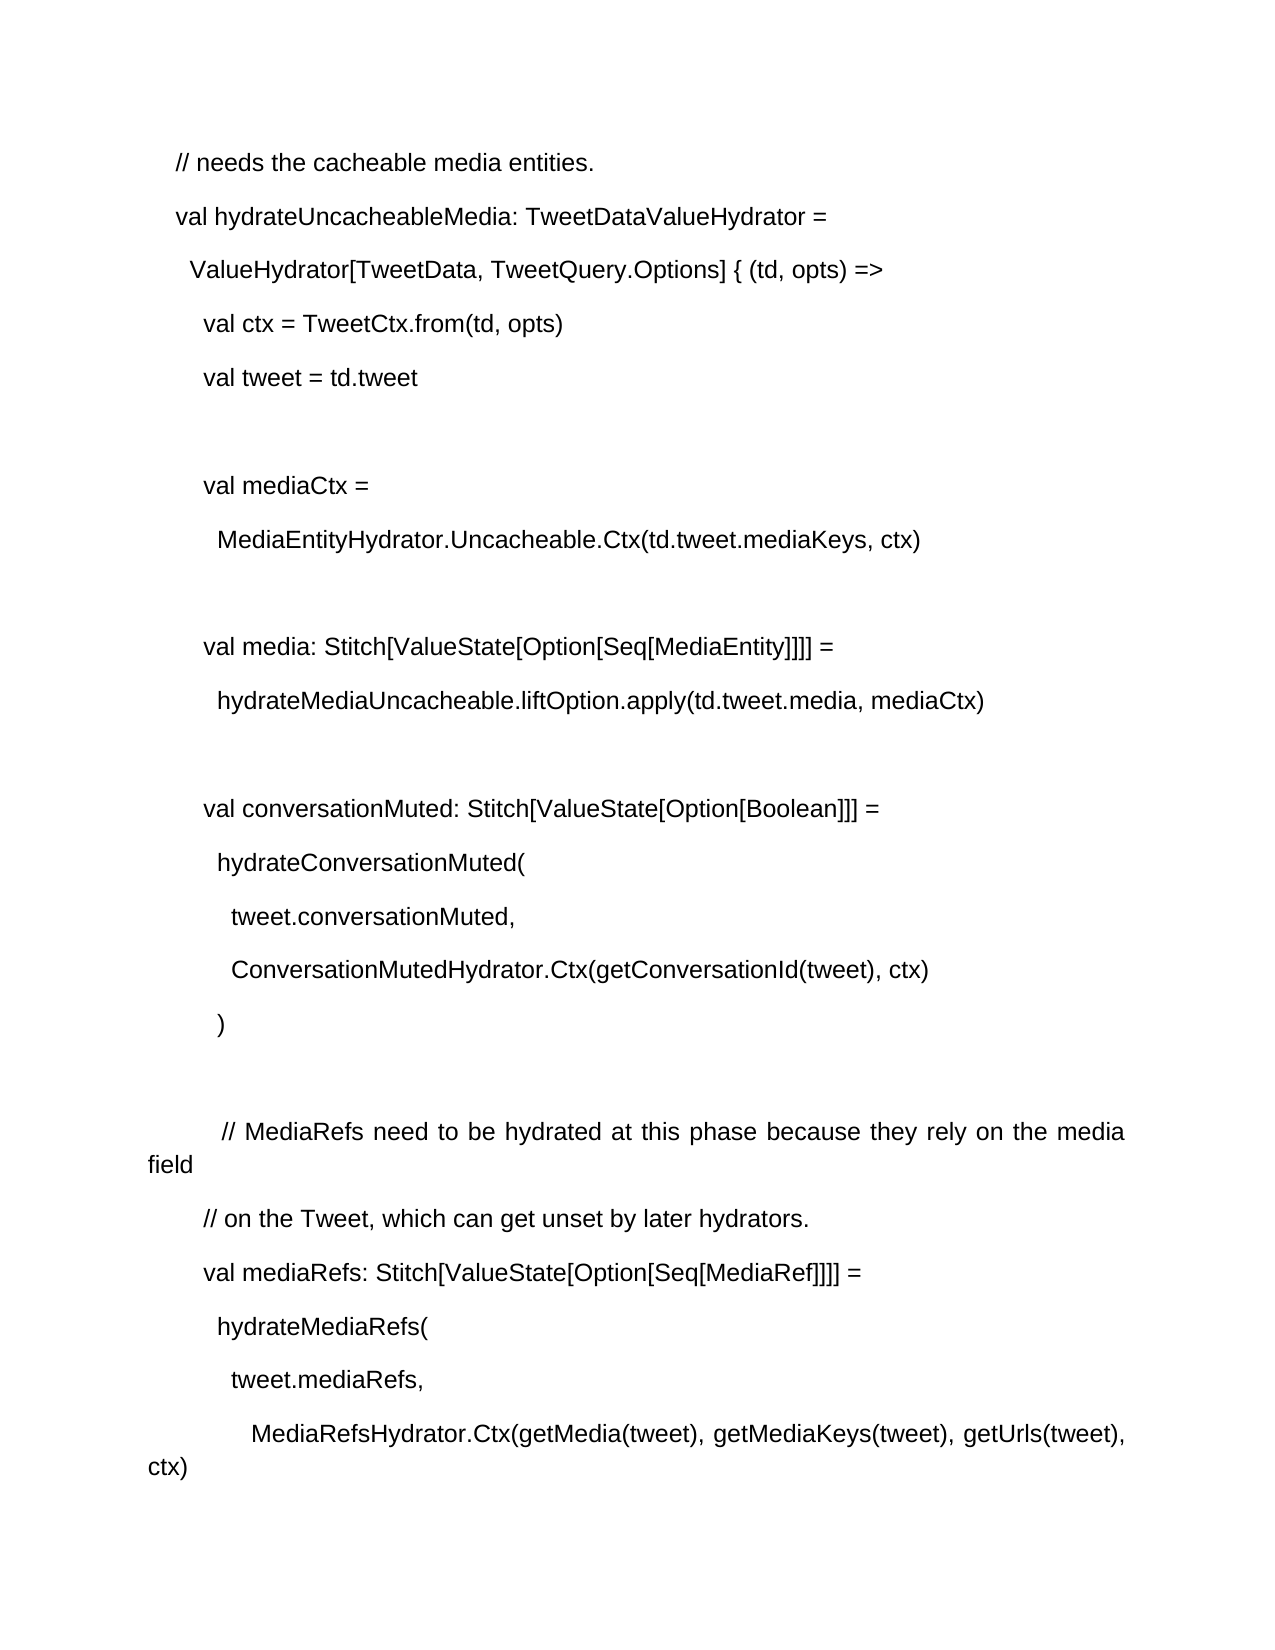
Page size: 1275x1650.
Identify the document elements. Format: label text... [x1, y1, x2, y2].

text val ctx = TweetCtx.from(td, opts) [148, 309, 1127, 338]
text tweet.conversationMuted, [148, 902, 1127, 930]
text ) [148, 1009, 1127, 1038]
text val conversationMuted: Stitch[ValueState[Option[Boolean]]] = [148, 794, 1127, 823]
text hydrateMediaUncacheable.liftOption.apply(td.tweet.media, mediaCtx) [148, 686, 1127, 715]
text hydrateMediaRefs( [148, 1312, 1127, 1340]
text hydrateConversationMuted( [148, 848, 1127, 876]
text tweet.mediaRefs, [148, 1365, 1127, 1394]
text MediaEntityHydrator.Uncacheable.Ctx(td.tweet.mediaKeys, ctx) [148, 524, 1127, 553]
text val hydrateUncacheableMedia: TweetDataValueHydrator = [148, 201, 1127, 230]
text val media: Stitch[ValueState[Option[Seq[MediaEntity]]]] = [148, 632, 1127, 661]
text ConversationMutedHydrator.Ctx(getConversationId(tweet), ctx) [148, 955, 1127, 984]
text val mediaRefs: Stitch[ValueState[Option[Seq[MediaRef]]]] = [148, 1258, 1127, 1286]
text // needs the cacheable media entities. [148, 148, 1127, 176]
text val mediaCtx = [148, 471, 1127, 499]
text // MediaRefs need to be hydrated at this phase because they rely on the media field [148, 1117, 1127, 1179]
text val tweet = td.tweet [148, 363, 1127, 392]
text ValueHydrator[TweetData, TweetQuery.Options] { (td, opts) => [148, 255, 1127, 284]
text // on the Tweet, which can get unset by later hydrators. [148, 1204, 1127, 1233]
text MediaRefsHydrator.Ctx(getMedia(tweet), getMediaKeys(tweet), getUrls(tweet), ctx) [148, 1419, 1127, 1481]
